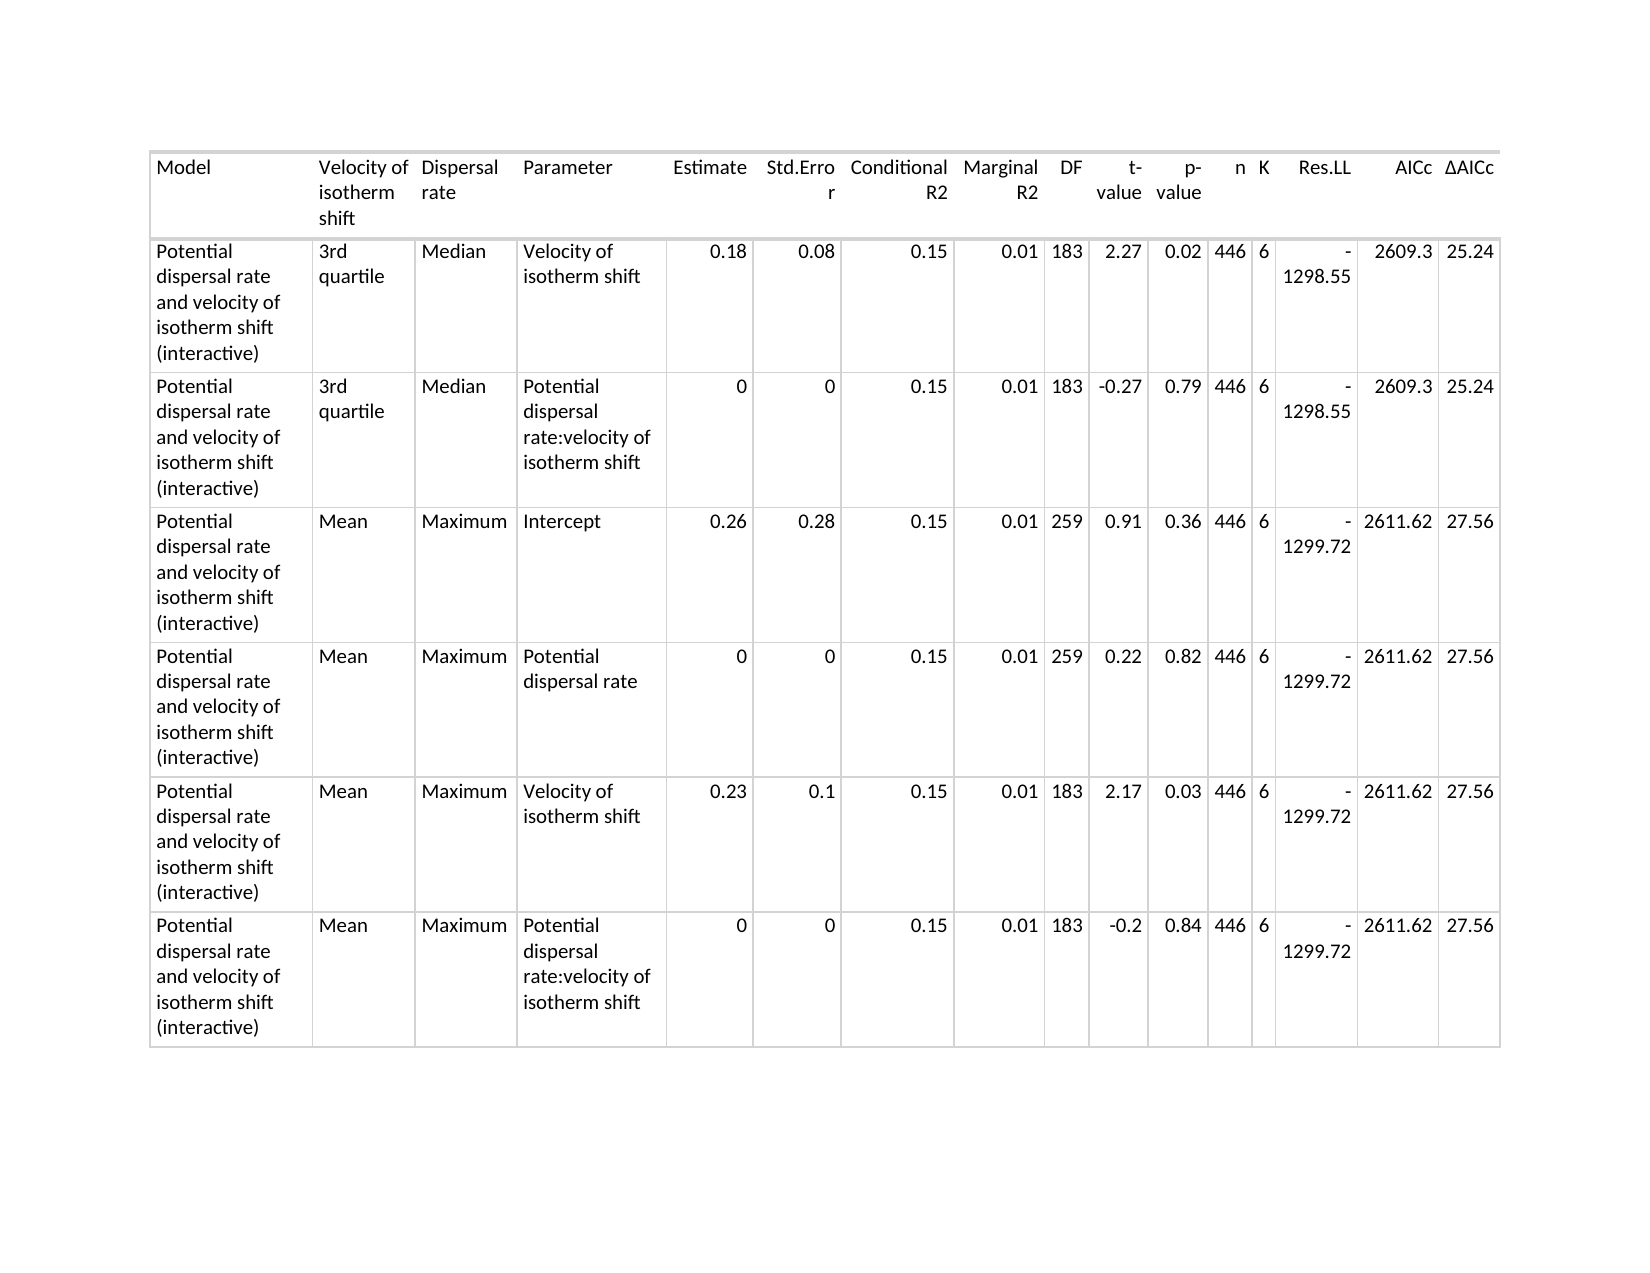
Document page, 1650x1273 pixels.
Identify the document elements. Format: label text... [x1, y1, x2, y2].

table_cell 2609.3 [1358, 241, 1438, 372]
table_header Marginal R2 [954, 154, 1044, 237]
table_cell Potential dispersal rate [518, 643, 666, 776]
table_cell 25.24 [1439, 241, 1499, 372]
table_cell 0.18 [667, 241, 752, 372]
table_cell 0 [667, 643, 752, 776]
table_cell Mean [313, 643, 414, 776]
table_cell 6 [1253, 643, 1275, 776]
table_cell 0.03 [1149, 778, 1207, 911]
table_cell 183 [1045, 373, 1088, 506]
table_header Parameter [517, 154, 666, 237]
table_cell 0.23 [667, 778, 752, 911]
table_cell 27.56 [1439, 778, 1499, 911]
table_cell 0.26 [667, 508, 752, 641]
table_cell 2.27 [1090, 241, 1147, 372]
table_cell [151, 241, 312, 372]
table_cell 259 [1045, 643, 1088, 776]
table_cell 0.28 [754, 508, 840, 641]
table_cell 0.01 [955, 241, 1044, 372]
table_cell 6 [1253, 778, 1275, 911]
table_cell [151, 913, 312, 1046]
table_cell 0.02 [1149, 241, 1207, 372]
table_cell 0.15 [842, 241, 953, 372]
table_cell 2609.3 [1358, 373, 1438, 506]
table_cell -1299.72 [1276, 913, 1357, 1046]
table_cell 446 [1209, 373, 1251, 506]
table_cell 2611.62 [1358, 778, 1438, 911]
table_cell 0.15 [842, 373, 953, 506]
table_cell 0.82 [1149, 643, 1207, 776]
table_cell Potential dispersal rate and velocity of isotherm shift (interactive) [151, 373, 312, 506]
table_cell 0.79 [1149, 373, 1207, 506]
table_cell 0.15 [842, 913, 953, 1046]
table_cell Potential dispersal rate:velocity of isotherm shift [518, 373, 666, 506]
table_cell 0 [754, 373, 840, 506]
table_cell 259 [1045, 508, 1088, 641]
table_cell 2611.62 [1358, 643, 1438, 776]
table_cell 0.91 [1090, 508, 1147, 641]
table_cell 446 [1209, 643, 1251, 776]
table_cell Maximum [416, 913, 516, 1046]
table_cell 0.01 [955, 643, 1044, 776]
table_cell 6 [1253, 913, 1275, 1046]
table_header DF [1045, 154, 1089, 237]
table_header p-value [1148, 154, 1208, 237]
table_cell Maximum [416, 508, 516, 641]
table_cell 6 [1253, 373, 1275, 506]
table_cell -1299.72 [1276, 778, 1357, 911]
table_cell 6 [1253, 508, 1275, 641]
table_header t-value [1089, 154, 1148, 237]
table_cell 183 [1045, 241, 1088, 372]
table_header Velocity of isotherm shift [313, 154, 415, 237]
table_cell 25.24 [1439, 373, 1499, 506]
table_cell 0.84 [1149, 913, 1207, 1046]
table_cell 0.15 [842, 643, 953, 776]
table_cell 3rd quartile [313, 373, 414, 506]
table_cell 0.22 [1090, 643, 1147, 776]
table_cell 2611.62 [1358, 508, 1438, 641]
table_cell -1299.72 [1276, 508, 1357, 641]
table_cell 446 [1209, 913, 1251, 1046]
table_cell 0 [754, 643, 840, 776]
table_cell 0 [667, 373, 752, 506]
table_cell 0 [754, 913, 840, 1046]
table_cell 6 [1253, 241, 1275, 372]
table_cell Maximum [416, 643, 516, 776]
table_header Model [151, 154, 312, 237]
table_cell Median [416, 241, 516, 372]
table_cell Median [416, 373, 516, 506]
table_cell 0.01 [955, 508, 1044, 641]
table_cell 446 [1209, 508, 1251, 641]
table_cell Potential dispersal rate:velocity of isotherm shift [518, 913, 666, 1046]
table_cell 2.17 [1090, 778, 1147, 911]
table_cell -1299.72 [1276, 643, 1357, 776]
table_header Res.LL [1275, 154, 1357, 237]
table_cell 27.56 [1439, 643, 1499, 776]
table_cell 446 [1209, 241, 1251, 372]
table_cell 3rd quartile [313, 241, 414, 372]
table_cell Maximum [416, 778, 516, 911]
table_cell Potential dispersal rate and velocity of isotherm shift (interactive) [151, 643, 312, 776]
table_header n [1208, 154, 1252, 237]
table_cell 0.08 [754, 241, 840, 372]
table_cell -0.27 [1090, 373, 1147, 506]
table_cell Mean [313, 508, 414, 641]
table_header ΔAICc [1439, 154, 1500, 237]
table_header Dispersal rate [415, 154, 517, 237]
table_cell 183 [1045, 913, 1088, 1046]
table_cell Velocity of isotherm shift [518, 778, 666, 911]
table_cell Mean [313, 778, 414, 911]
table_cell 27.56 [1439, 913, 1499, 1046]
table_cell 0.15 [842, 508, 953, 641]
table_cell Mean [313, 913, 414, 1046]
table_cell 2611.62 [1358, 913, 1438, 1046]
table_header Conditional R2 [841, 154, 954, 237]
table_cell 0.01 [955, 373, 1044, 506]
table_cell 0 [667, 913, 752, 1046]
table_cell 183 [1045, 778, 1088, 911]
table_cell 0.1 [754, 778, 840, 911]
table_cell -0.2 [1090, 913, 1147, 1046]
table_cell 446 [1209, 778, 1251, 911]
table_cell -1298.55 [1276, 373, 1357, 506]
table_cell 0.01 [955, 778, 1044, 911]
table_header Estimate [666, 154, 753, 237]
table_header Std.Error [753, 154, 841, 237]
table_header K [1252, 154, 1275, 237]
table_cell Velocity of isotherm shift [518, 241, 666, 372]
table_cell 0.01 [955, 913, 1044, 1046]
table_cell Intercept [518, 508, 666, 641]
table_cell -1298.55 [1276, 241, 1357, 372]
table_cell 0.36 [1149, 508, 1207, 641]
table_cell 27.56 [1439, 508, 1499, 641]
table_cell Potential dispersal rate and velocity of isotherm shift (interactive) [151, 778, 312, 911]
table_header AICc [1357, 154, 1438, 237]
table_cell 0.15 [842, 778, 953, 911]
table_cell Potential dispersal rate and velocity of isotherm shift (interactive) [151, 508, 312, 641]
